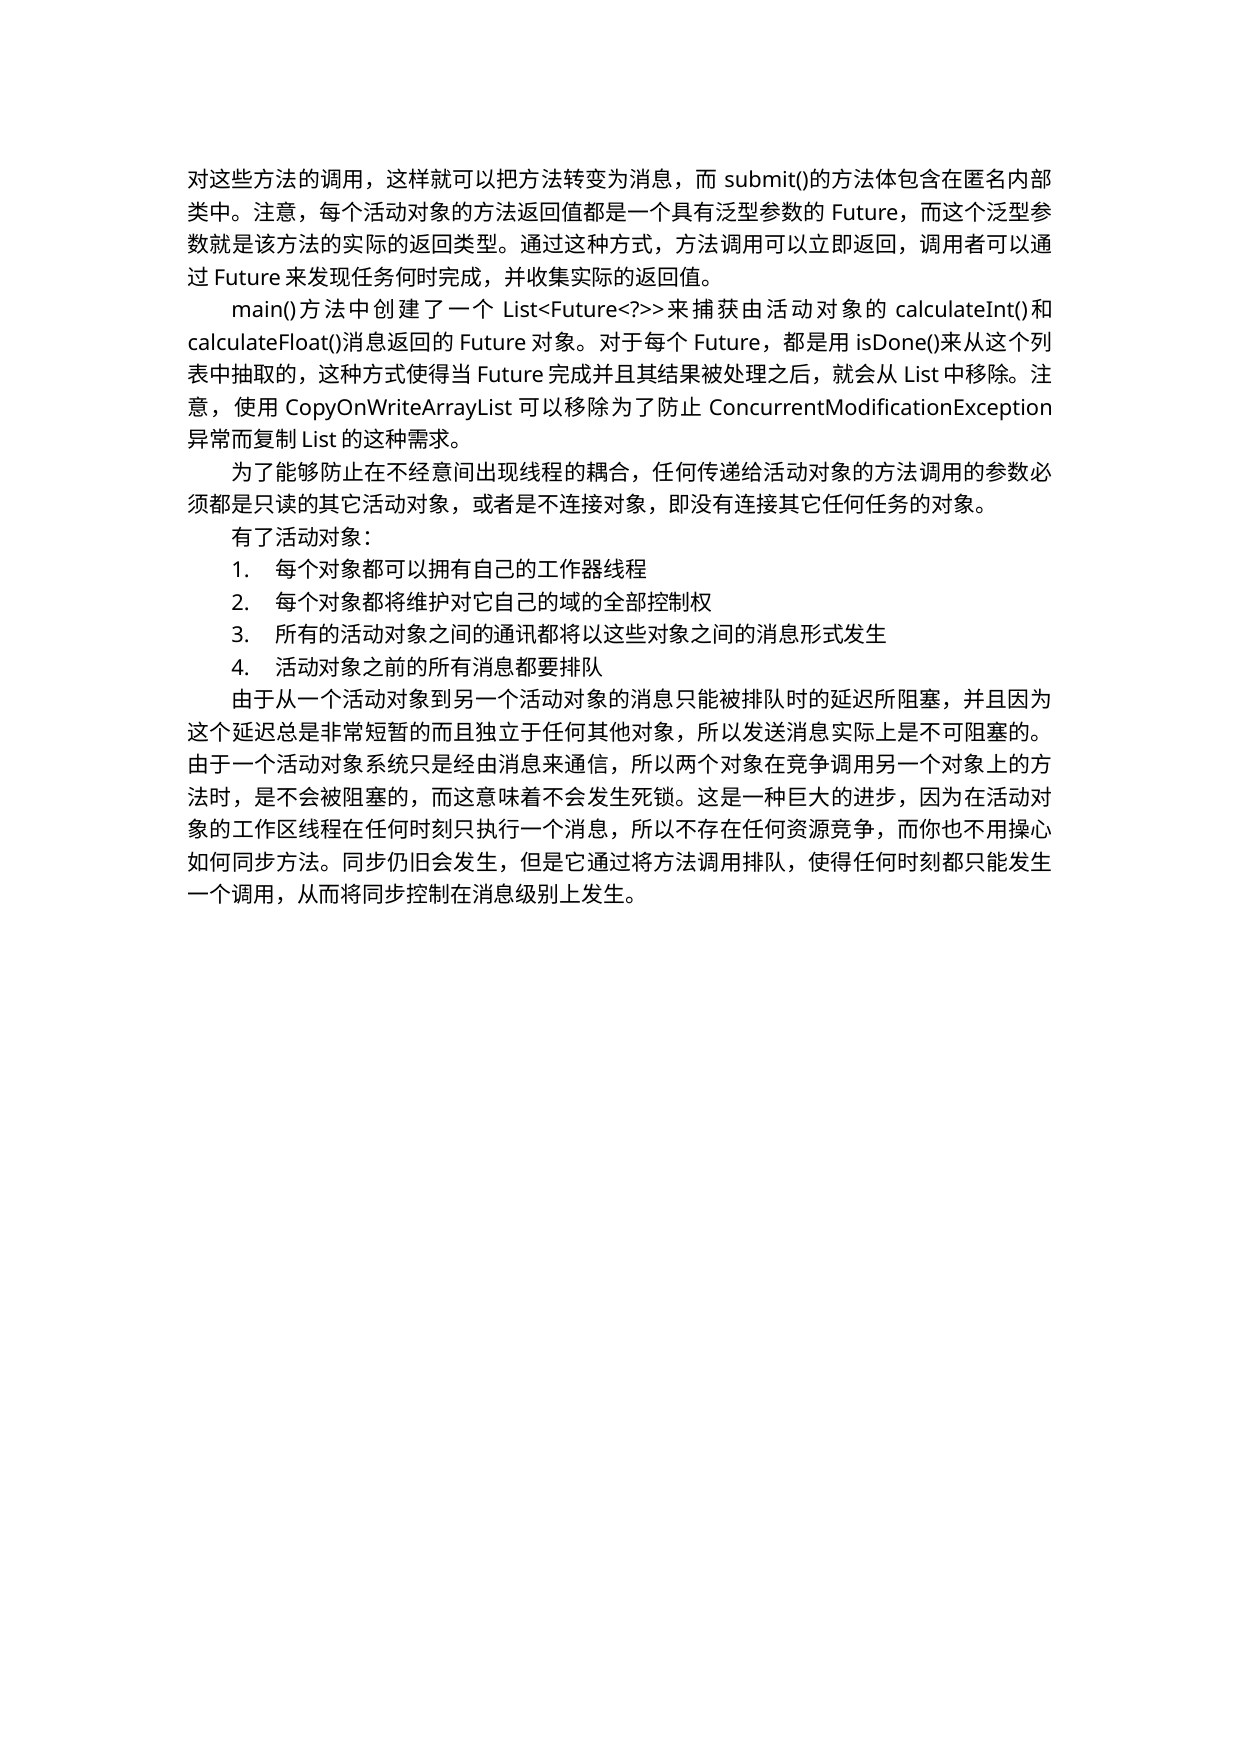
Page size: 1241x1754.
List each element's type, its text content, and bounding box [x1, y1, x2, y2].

text 为了能够防止在不经意间出现线程的耦合，任何传递给活动对象的方法调用的参数必须都是只读的其它活动对象，或者是不连接对象，即没有连接其它任何任务的对象。 [187, 454, 1053, 519]
text main()方法中创建了一个List<Future<?>>来捕获由活动对象的calculateInt()和calculateFloat()消息返回的Future对象。对于每个Future，都是用isDone()来从这个列表中抽取的，这种方式使得当Future完成并且其结果被处理之后，就会从List中移除。注意，使用CopyOnWriteArrayList可以移除为了防止ConcurrentModificationException异常而复制List的这种需求。 [187, 292, 1053, 454]
list 每个对象都将维护对它自己的域的全部控制权 [231, 584, 1053, 617]
text 有了活动对象： [187, 519, 1053, 552]
list 活动对象之前的所有消息都要排队 [231, 649, 1053, 682]
list 所有的活动对象之间的通讯都将以这些对象之间的消息形式发生 [231, 617, 1053, 649]
list 每个对象都可以拥有自己的工作器线程 [231, 552, 1053, 584]
text 由于从一个活动对象到另一个活动对象的消息只能被排队时的延迟所阻塞，并且因为这个延迟总是非常短暂的而且独立于任何其他对象，所以发送消息实际上是不可阻塞的。由于一个活动对象系统只是经由消息来通信，所以两个对象在竞争调用另一个对象上的方法时，是不会被阻塞的，而这意味着不会发生死锁。这是一种巨大的进步，因为在活动对象的工作区线程在任何时刻只执行一个消息，所以不存在任何资源竞争，而你也不用操心如何同步方法。同步仍旧会发生，但是它通过将方法调用排队，使得任何时刻都只能发生一个调用，从而将同步控制在消息级别上发生。 [187, 682, 1053, 909]
